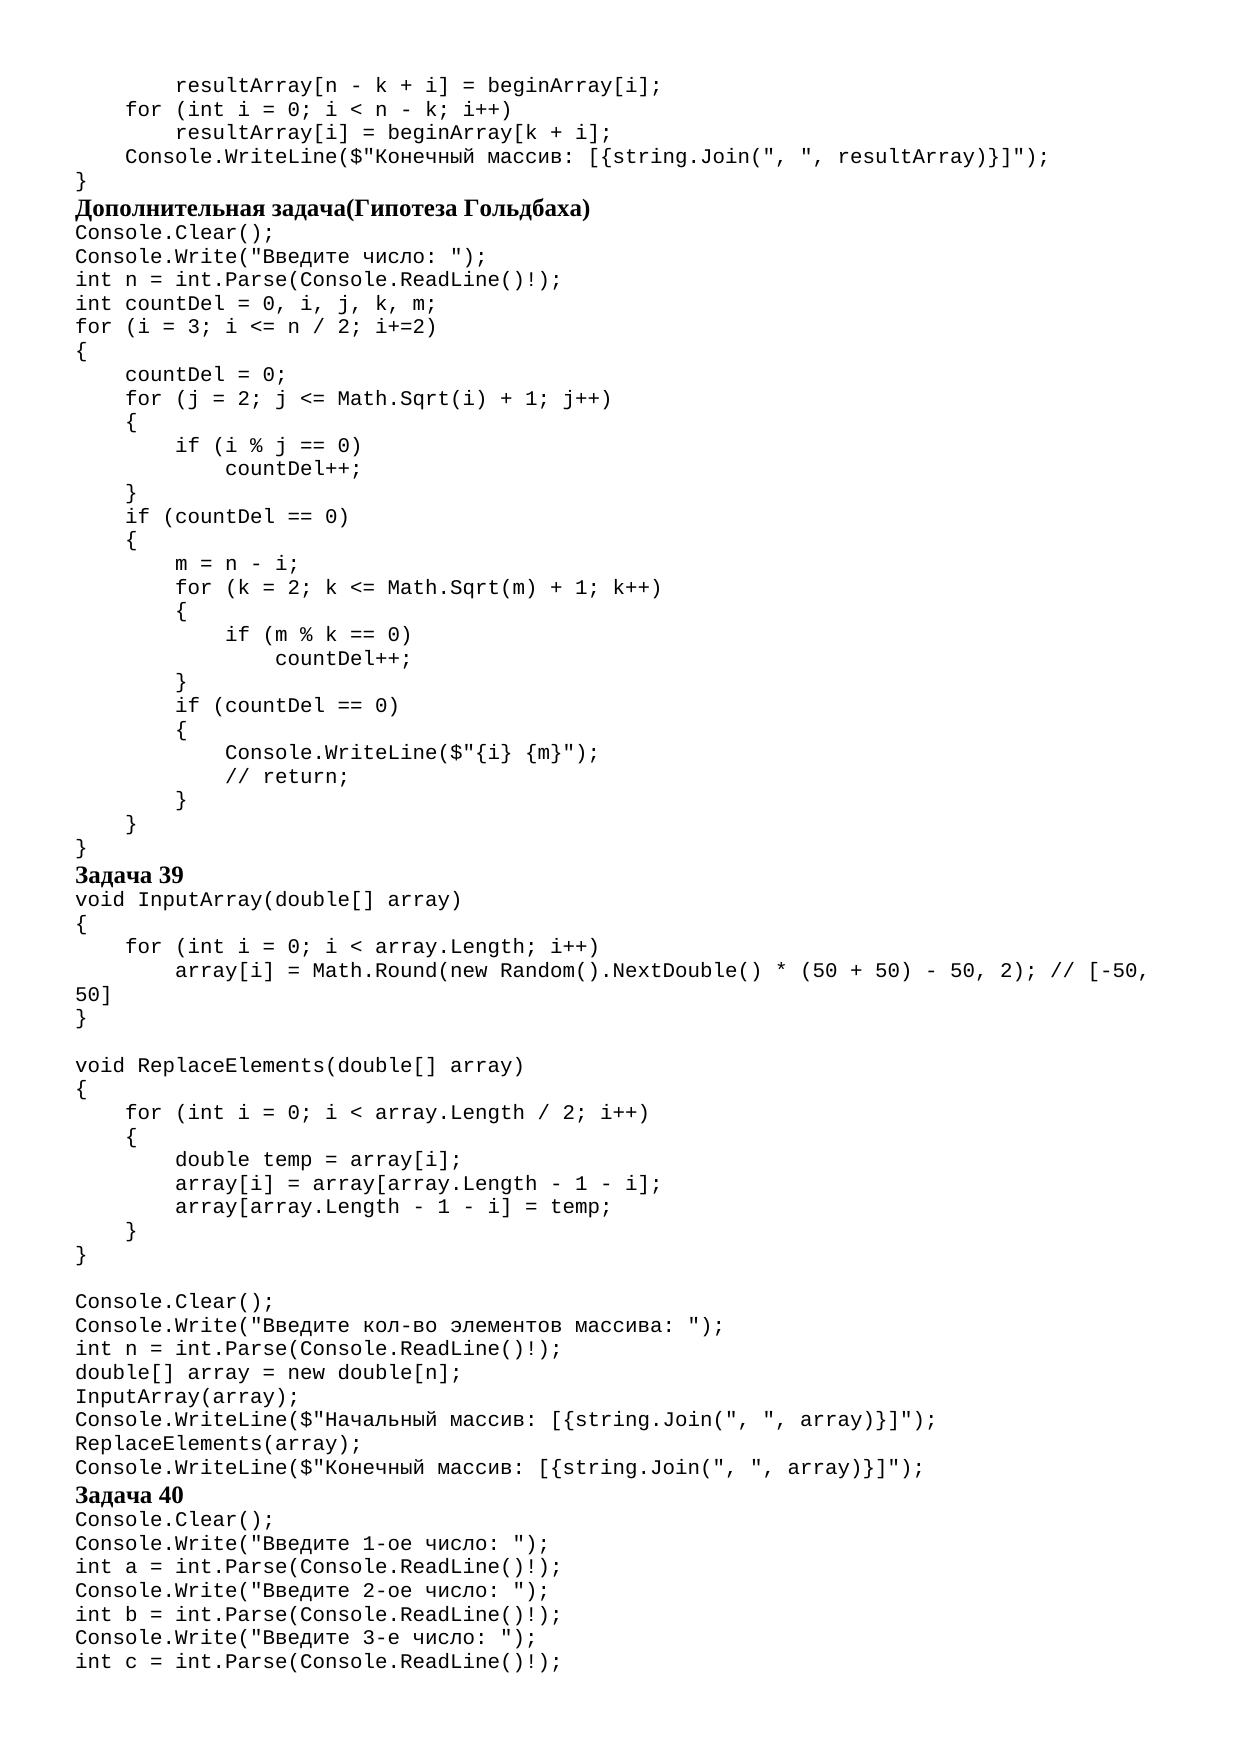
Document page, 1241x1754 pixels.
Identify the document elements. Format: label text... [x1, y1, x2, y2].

text for (i = 3; i <= n / 2; i+=2) [75, 317, 1165, 340]
text Console.Clear(); [75, 222, 1165, 246]
text int countDel = 0, i, j, k, m; [75, 293, 1165, 317]
text double temp = array[i]; [75, 1149, 1165, 1173]
text void ReplaceElements(double[] array) [75, 1055, 1165, 1078]
text countDel++; [75, 458, 1165, 482]
text Console.Write("Введите 2-ое число: "); [75, 1580, 1165, 1604]
text int c = int.Parse(Console.ReadLine()!); [75, 1651, 1165, 1674]
text int a = int.Parse(Console.ReadLine()!); [75, 1556, 1165, 1580]
text Console.Write("Введите число: "); [75, 246, 1165, 269]
text { [75, 913, 1165, 936]
text if (countDel == 0) [75, 695, 1165, 718]
text resultArray[i] = beginArray[k + i]; [75, 122, 1165, 146]
text for (int i = 0; i < n - k; i++) [75, 99, 1165, 122]
text array[i] = Math.Round(new Random().NextDouble() * (50 + 50) - 50, 2); // [-50, 50] [75, 960, 1165, 1007]
text } [75, 837, 1165, 860]
text } [75, 813, 1165, 837]
text Задача 39 [75, 860, 1165, 889]
text Console.Write("Введите кол-во элементов массива: "); [75, 1315, 1165, 1338]
text } [75, 1220, 1165, 1244]
text } [75, 1007, 1165, 1031]
text int b = int.Parse(Console.ReadLine()!); [75, 1604, 1165, 1627]
text { [75, 718, 1165, 742]
text resultArray[n - k + i] = beginArray[i]; [75, 75, 1165, 99]
text { [75, 529, 1165, 553]
text if (m % k == 0) [75, 624, 1165, 648]
text Console.WriteLine($"Начальный массив: [{string.Join(", ", array)}]"); [75, 1409, 1165, 1433]
text } [75, 482, 1165, 506]
text Задача 40 [75, 1480, 1165, 1509]
text // return; [75, 766, 1165, 789]
text Дополнительная задача(Гипотеза Гольдбаха) [75, 193, 1165, 222]
text countDel = 0; [75, 364, 1165, 387]
text } [75, 1244, 1165, 1267]
text Console.Write("Введите 1-ое число: "); [75, 1533, 1165, 1556]
text countDel++; [75, 648, 1165, 671]
text Console.Clear(); [75, 1509, 1165, 1533]
text for (int i = 0; i < array.Length / 2; i++) [75, 1102, 1165, 1126]
text Console.Clear(); [75, 1291, 1165, 1315]
text for (int i = 0; i < array.Length; i++) [75, 936, 1165, 960]
text if (countDel == 0) [75, 506, 1165, 529]
text } [75, 789, 1165, 813]
text { [75, 1126, 1165, 1149]
text InputArray(array); [75, 1386, 1165, 1409]
text Console.WriteLine($"Конечный массив: [{string.Join(", ", array)}]"); [75, 1457, 1165, 1480]
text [75, 146, 1165, 169]
text { [75, 340, 1165, 364]
text double[] array = new double[n]; [75, 1362, 1165, 1386]
text m = n - i; [75, 553, 1165, 577]
text array[array.Length - 1 - i] = temp; [75, 1197, 1165, 1220]
text Console.Write("Введите 3-е число: "); [75, 1627, 1165, 1651]
text array[i] = array[array.Length - 1 - i]; [75, 1173, 1165, 1197]
text } [75, 671, 1165, 695]
text void InputArray(double[] array) [75, 889, 1165, 913]
text int n = int.Parse(Console.ReadLine()!); [75, 269, 1165, 293]
text { [75, 411, 1165, 435]
text for (j = 2; j <= Math.Sqrt(i) + 1; j++) [75, 387, 1165, 411]
text int n = int.Parse(Console.ReadLine()!); [75, 1338, 1165, 1362]
text Console.WriteLine($"{i} {m}"); [75, 742, 1165, 766]
text if (i % j == 0) [75, 435, 1165, 458]
text ReplaceElements(array); [75, 1433, 1165, 1457]
text } [75, 169, 1165, 193]
text { [75, 600, 1165, 624]
text for (k = 2; k <= Math.Sqrt(m) + 1; k++) [75, 577, 1165, 600]
text { [75, 1078, 1165, 1102]
